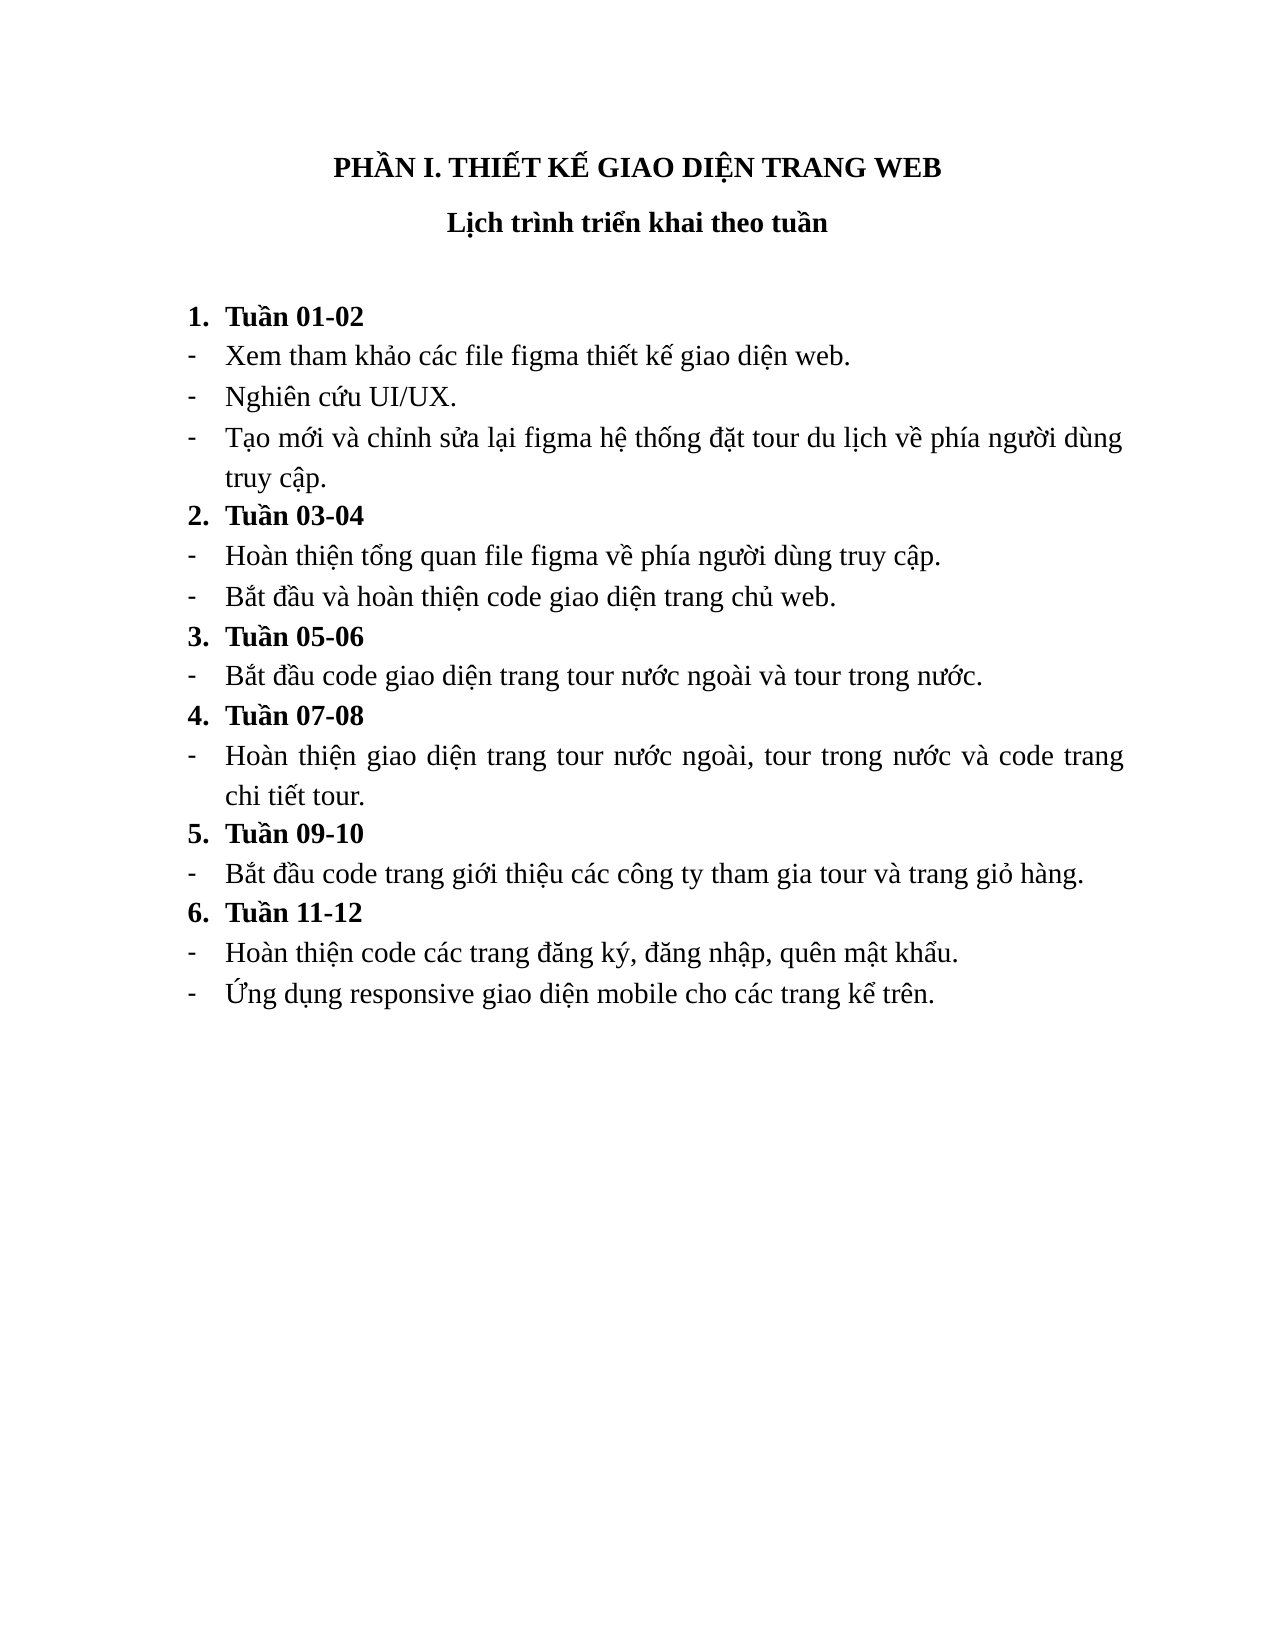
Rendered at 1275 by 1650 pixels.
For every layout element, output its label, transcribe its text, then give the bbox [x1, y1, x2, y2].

list Tuần 03-04 [187, 498, 1125, 532]
list Nghiên cứu UI/UX. [187, 378, 1125, 414]
list Hoàn thiện code các trang đăng ký, đăng nhập, quên mật khẩu. [187, 934, 1125, 970]
list Bắt đầu và hoàn thiện code giao diện trang chủ web. [187, 578, 1125, 614]
list Tạo mới và chỉnh sửa lại figma hệ thống đặt tour du lịch về phía người dùng truy cập. [187, 419, 1125, 493]
text Lịch trình triển khai theo tuần [150, 205, 1125, 239]
list Bắt đầu code trang giới thiệu các công ty tham gia tour và trang giỏ hàng. [187, 855, 1125, 890]
list Tuần 01-02 [187, 299, 1125, 332]
list Xem tham khảo các file figma thiết kế giao diện web. [187, 337, 1125, 373]
list Ứng dụng responsive giao diện mobile cho các trang kể trên. [187, 975, 1125, 1011]
list Tuần 09-10 [187, 816, 1125, 850]
list Tuần 07-08 [187, 698, 1125, 732]
list Hoàn thiện tổng quan file figma về phía người dùng truy cập. [187, 537, 1125, 573]
list Hoàn thiện giao diện trang tour nước ngoài, tour trong nước và code trang chi tiết tour. [187, 737, 1125, 811]
list Bắt đầu code giao diện trang tour nước ngoài và tour trong nước. [187, 657, 1125, 693]
list Tuần 11-12 [187, 896, 1125, 929]
text PHẦN I. THIẾT KẾ GIAO DIỆN TRANG WEB [150, 150, 1125, 183]
list Tuần 05-06 [187, 619, 1125, 652]
